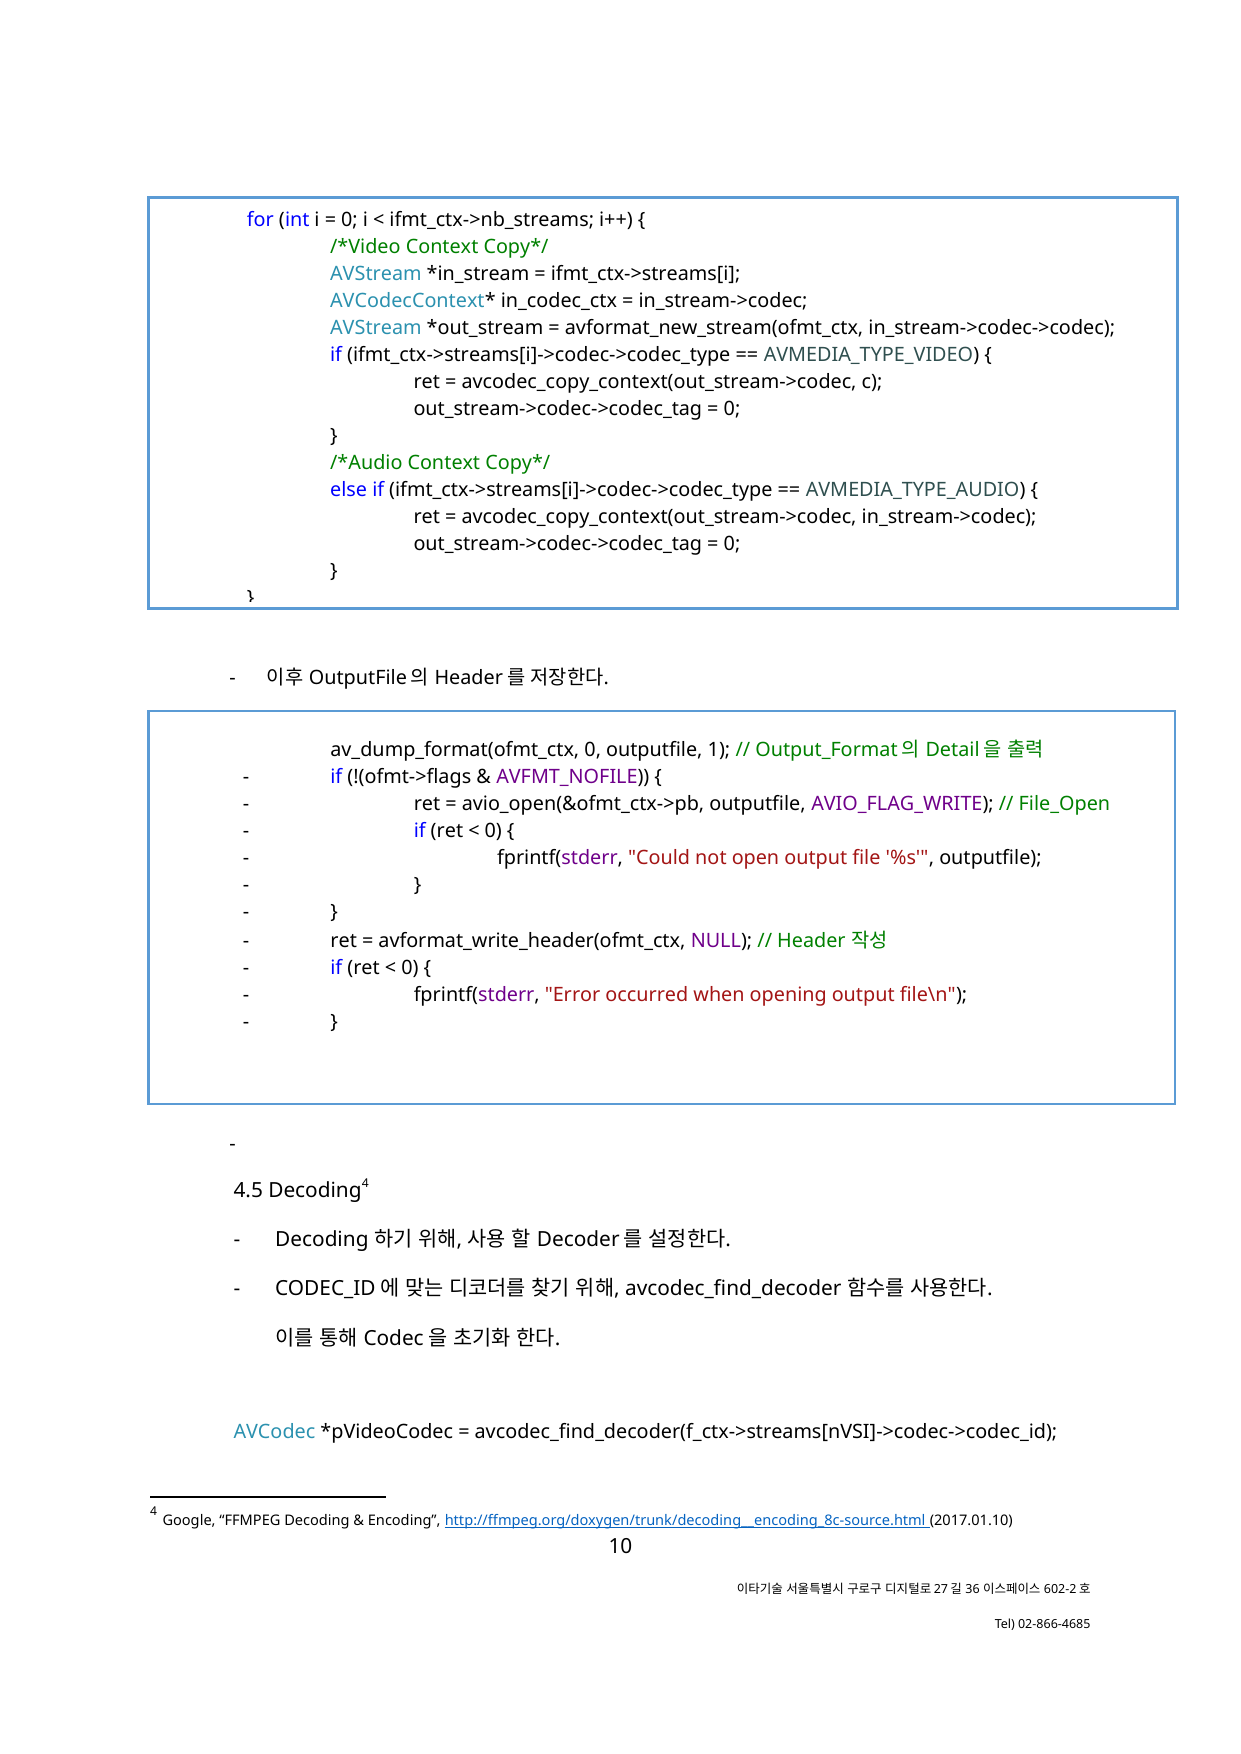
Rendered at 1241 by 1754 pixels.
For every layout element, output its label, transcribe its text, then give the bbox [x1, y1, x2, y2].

list 이를 통해 Codec을 초기화 한다. [275, 1321, 1090, 1351]
list Decoding 하기 위해, 사용 할 Decoder를 설정한다. [233, 1222, 1090, 1252]
list CODEC_ID에 맞는 디코더를 찾기 위해, avcodec_find_decoder 함수를 사용한다. [233, 1271, 1090, 1302]
list 이후 OutputFile의 Header를 저장한다. [229, 661, 1090, 690]
subtitle 4.5 Decoding [233, 1175, 1090, 1203]
text AVCodec *pVideoCodec = avcodec_find_decoder(f_ctx->streams[nVSI]->codec->codec_id); [150, 1417, 1090, 1444]
